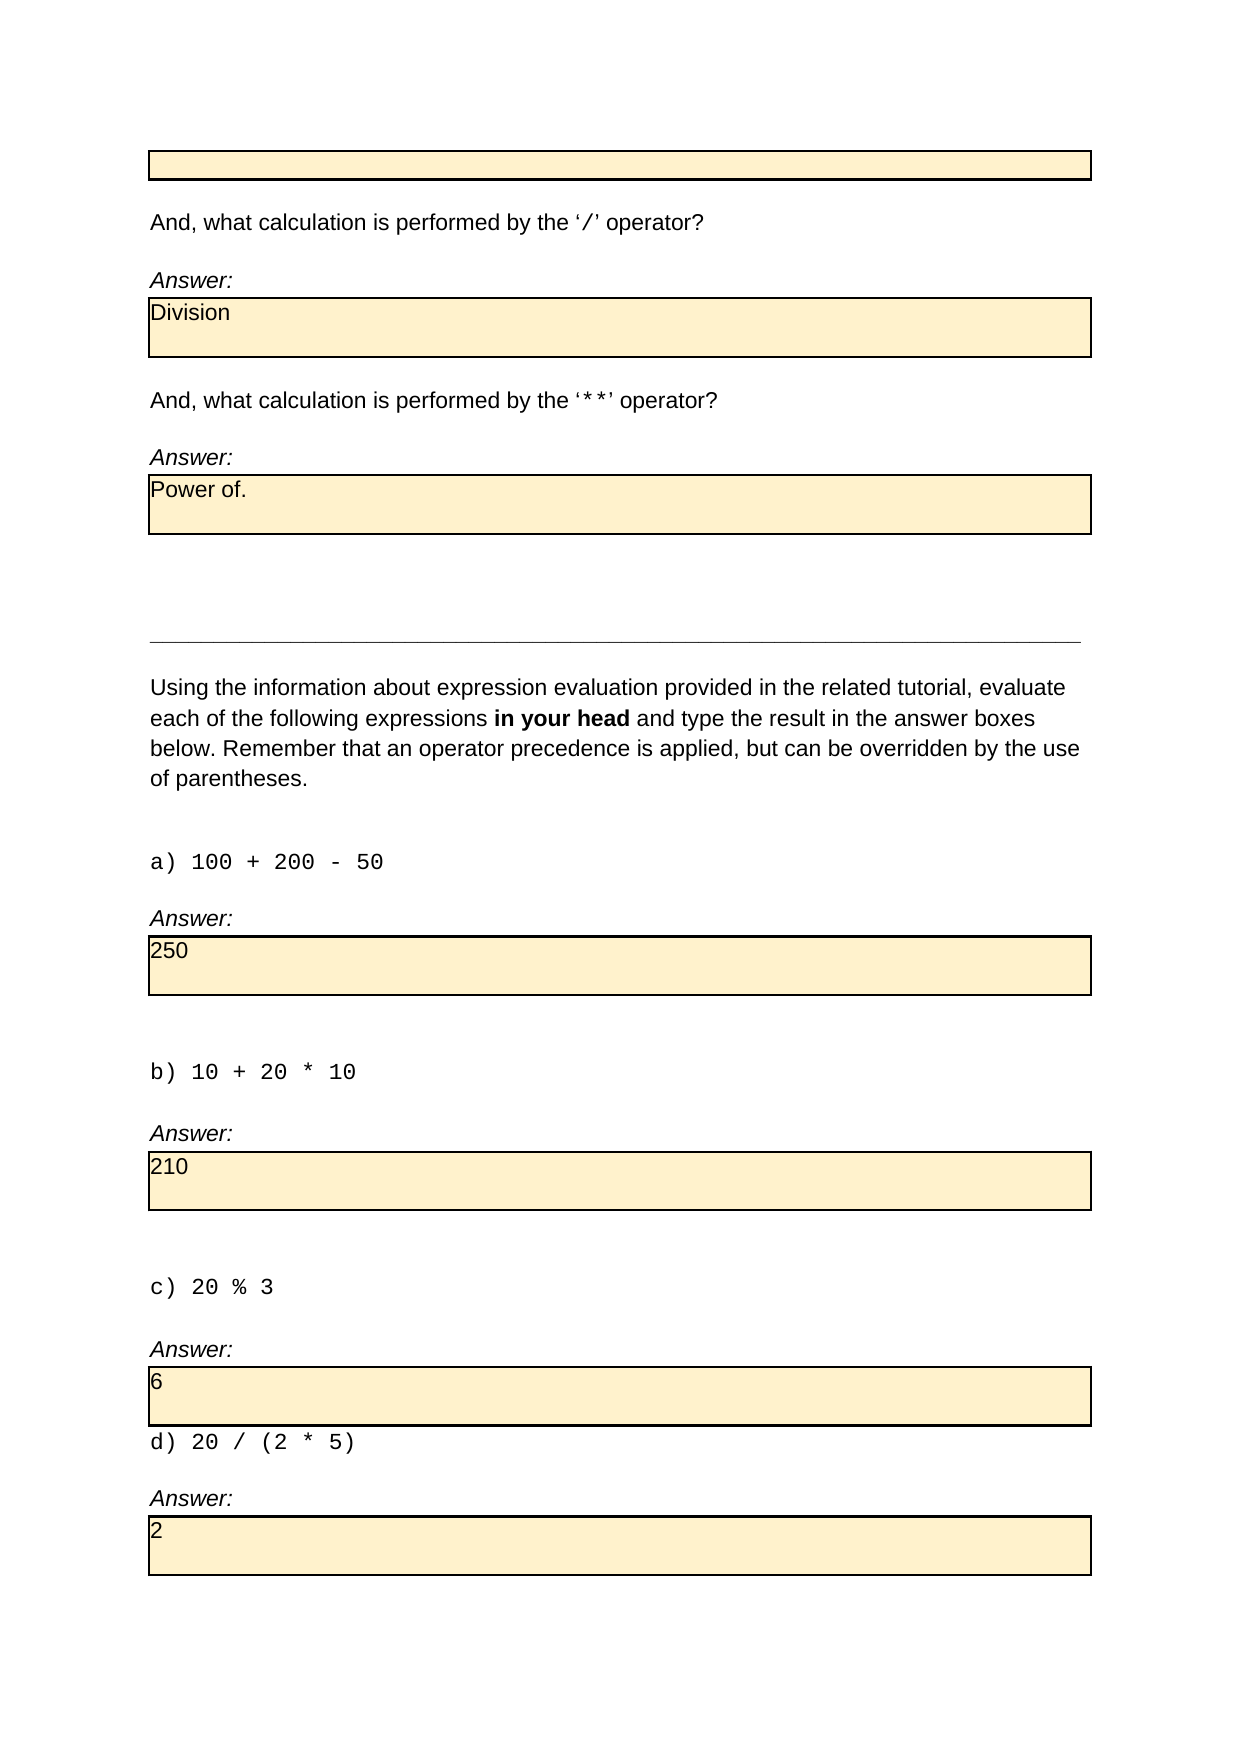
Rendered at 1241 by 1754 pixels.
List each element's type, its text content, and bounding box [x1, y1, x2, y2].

text Answer: [150, 444, 1090, 471]
text a) 100 + 200 - 50 [150, 850, 1090, 876]
text _________________________________________________________________________ [150, 619, 1090, 646]
text Answer: [150, 267, 1090, 293]
text Answer: [150, 1485, 1090, 1512]
text 6 [150, 1368, 1090, 1394]
text And, what calculation is performed by the ‘/’ operator? [150, 209, 1090, 238]
text Answer: [150, 1120, 1090, 1147]
text And, what calculation is performed by the ‘**’ operator? [150, 387, 1090, 415]
text 250 [150, 938, 1090, 964]
text Power of. [150, 476, 1090, 503]
text 2 [150, 1518, 1090, 1544]
text Using the information about expression evaluation provided in the related tutorial, evaluate each of the following expressions in your head and type the result in the answer boxes below. Remember that an operator precedence is applied, but can be overridden by the use of parentheses. [150, 674, 1090, 791]
text Answer: [150, 905, 1090, 932]
text d) 20 / (2 * 5) [150, 1430, 1090, 1456]
text Division [150, 299, 1090, 326]
text b) 10 + 20 * 10 [150, 1060, 1090, 1086]
text 210 [150, 1153, 1090, 1179]
text c) 20 % 3 [150, 1276, 1090, 1302]
text Answer: [150, 1336, 1090, 1362]
